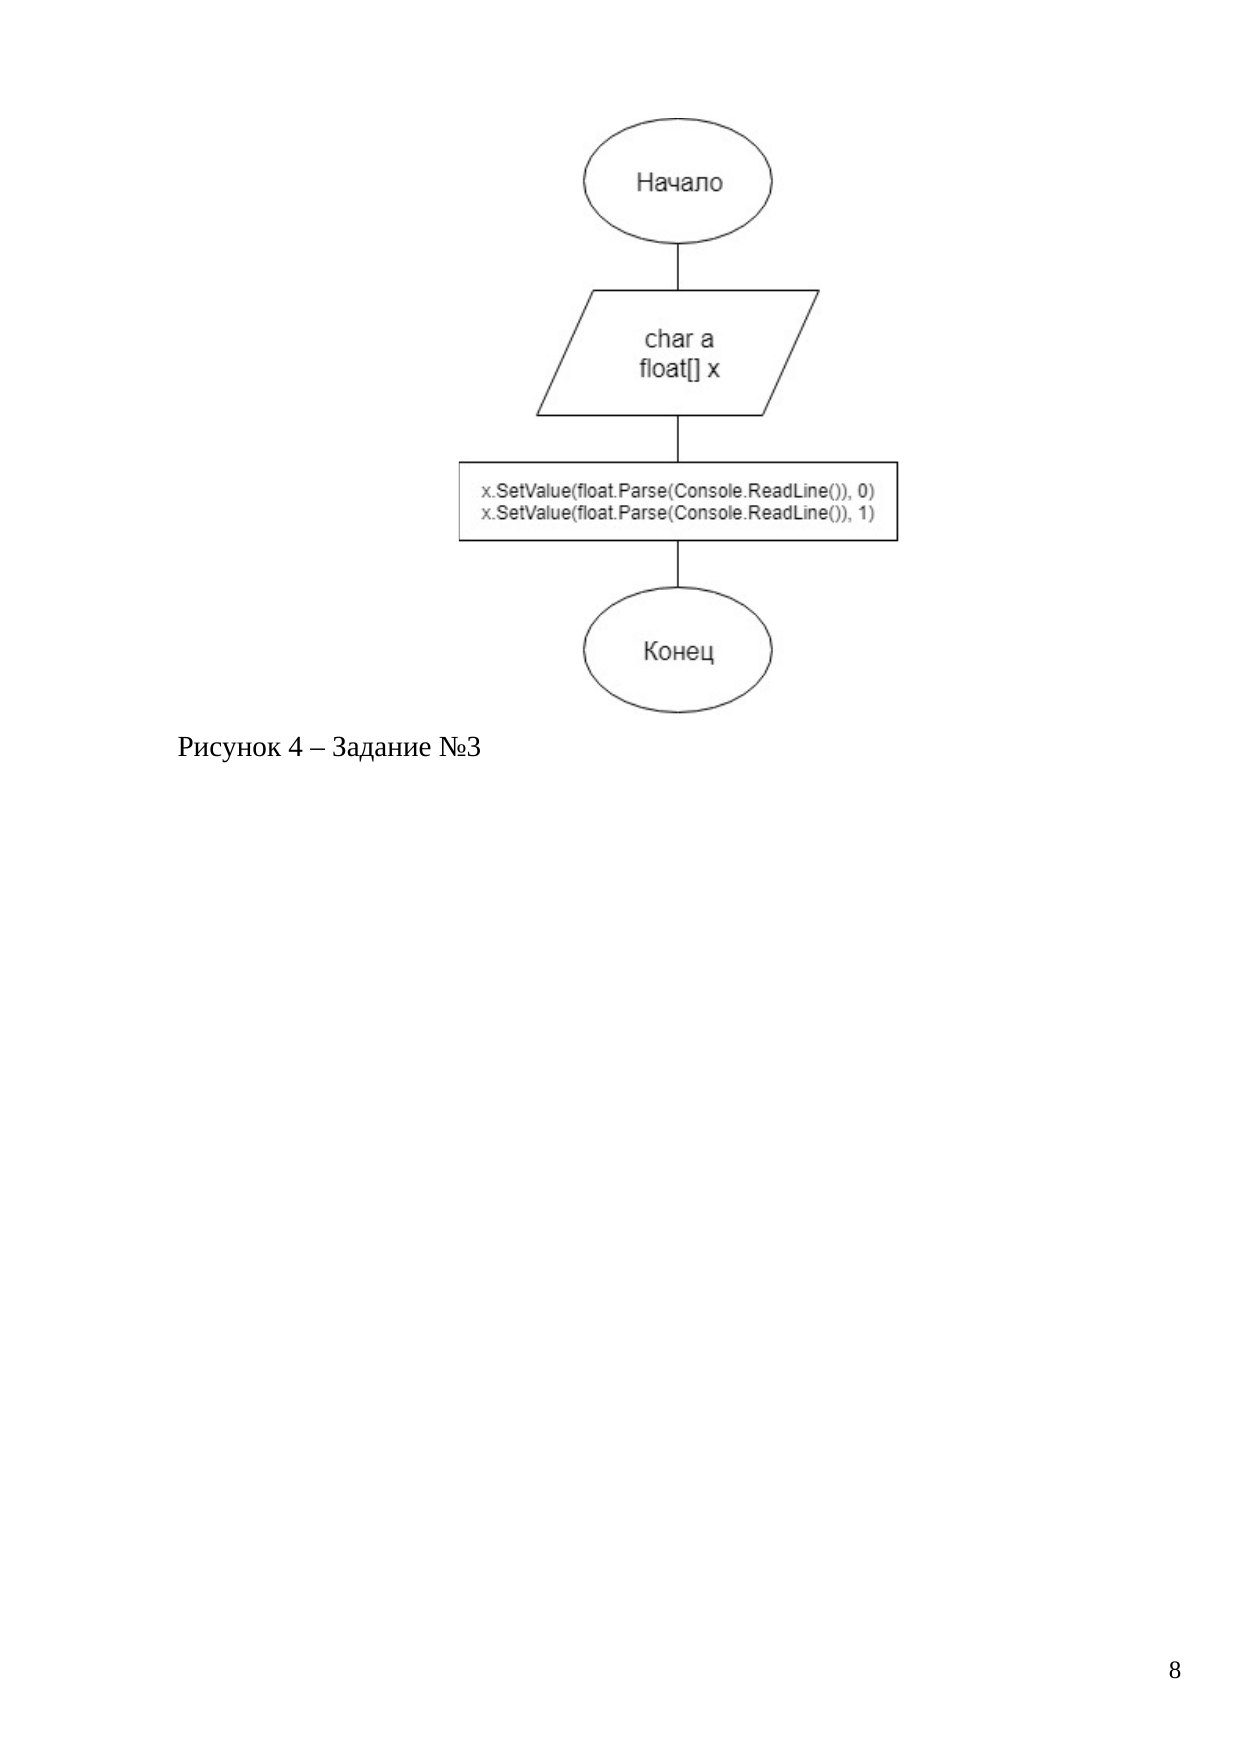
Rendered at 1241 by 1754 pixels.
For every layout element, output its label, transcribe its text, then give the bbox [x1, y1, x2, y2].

text Рисунок 4 – Задание №3 [177, 729, 1181, 763]
picture [458, 118, 900, 715]
